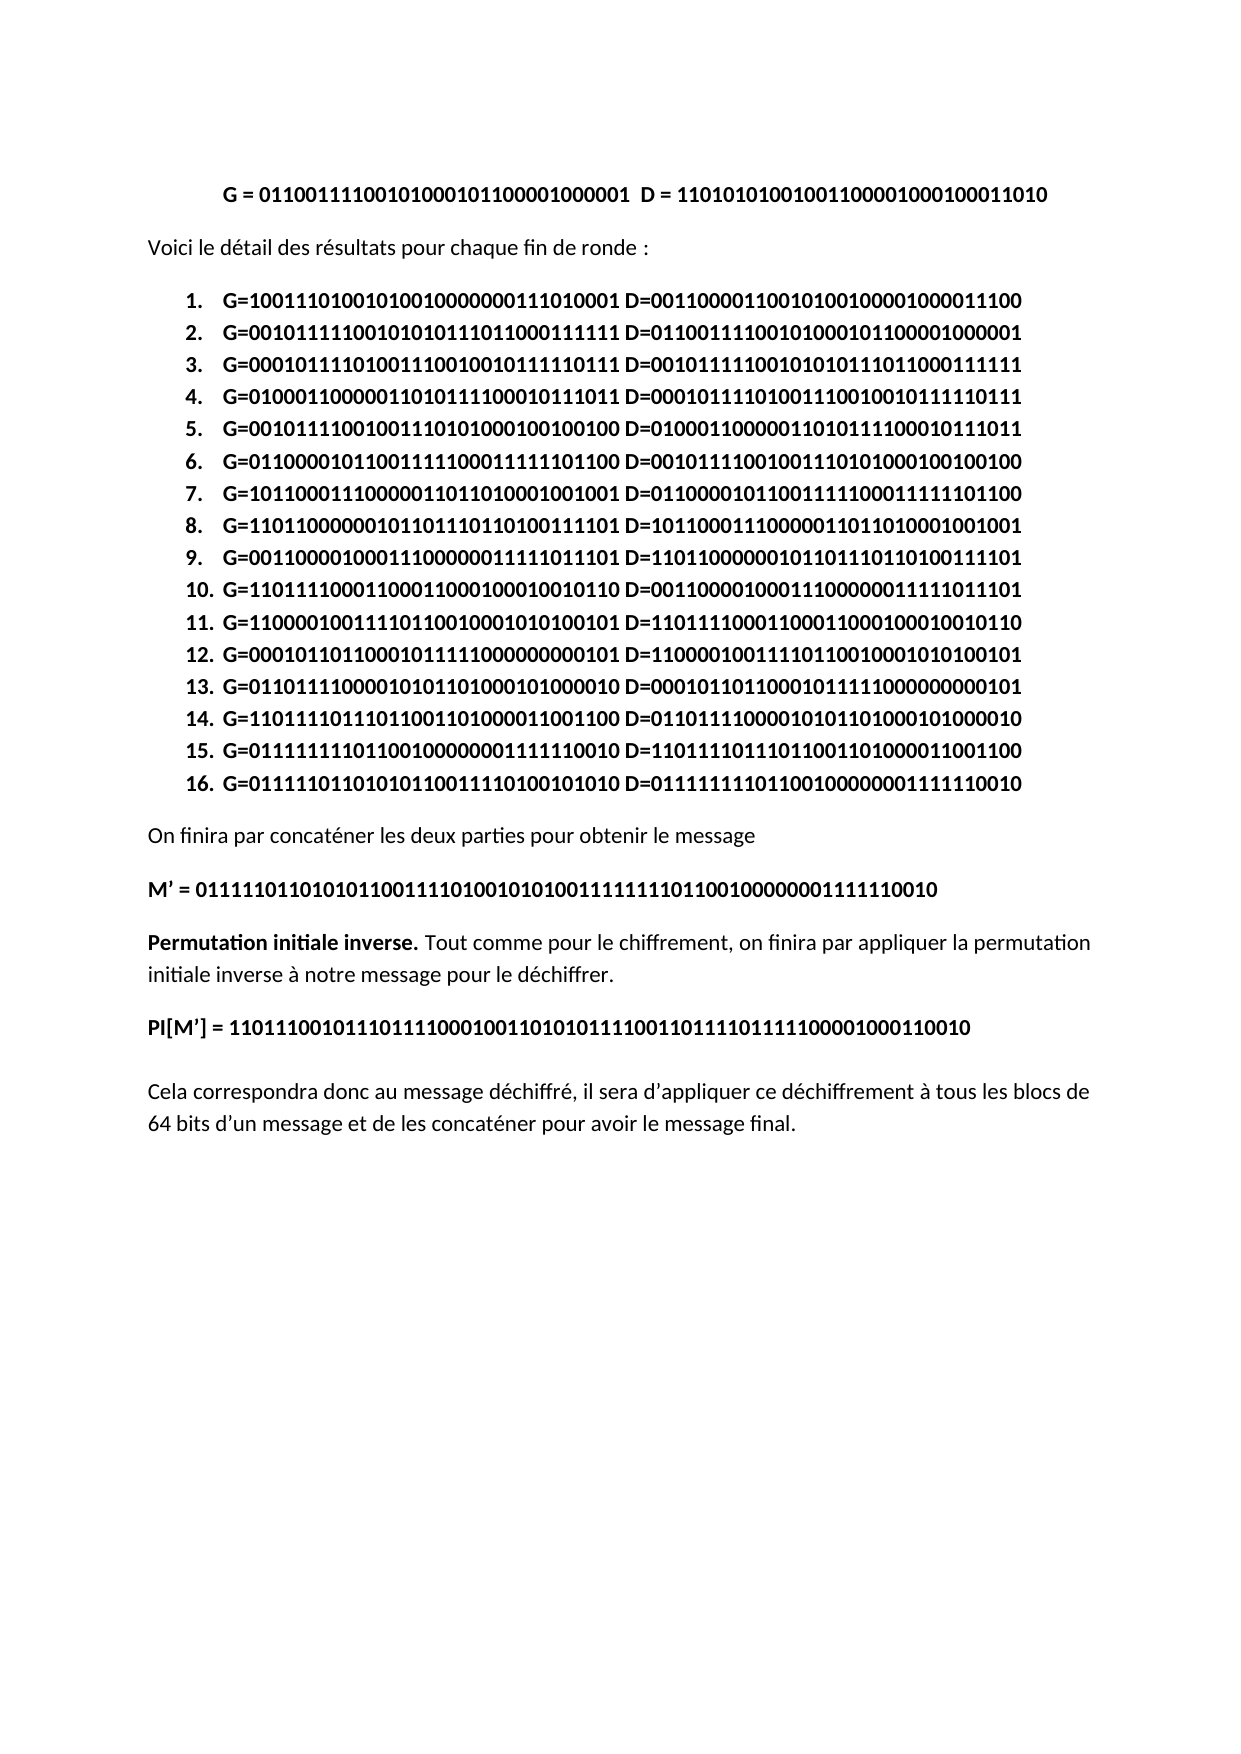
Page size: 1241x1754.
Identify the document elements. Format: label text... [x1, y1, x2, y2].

text M’ = 0111110110101011001111010010101001111111101100100000001111110010 [148, 875, 1093, 903]
text On finira par concaténer les deux parties pour obtenir le message [148, 822, 1093, 850]
list G=00101111001001110101000100100100 D=01000110000011010111100010111011 [185, 414, 1093, 443]
list G=01111111101100100000001111110010 D=11011110111011001101000011001100 [185, 736, 1093, 764]
list G=00110000100011100000011111011101 D=11011000000101101110110100111101 [185, 543, 1093, 571]
list G=00101111100101010111011000111111 D=01100111100101000101100001000001 [185, 318, 1093, 346]
list G=11011110111011001101000011001100 D=01101111000010101101000101000010 [185, 704, 1093, 732]
list G=11011110001100011000100010010110 D=00110000100011100000011111011101 [185, 576, 1093, 603]
list G=11011000000101101110110100111101 D=10110001110000011011010001001001 [185, 511, 1093, 539]
text Voici le détail des résultats pour chaque fin de ronde : [148, 233, 1093, 261]
list G=10011101001010010000000111010001 D=00110000110010100100001000011100 [185, 286, 1093, 314]
text PI[M’] = 1101110010111011110001001101010111100110111101111100001000110010 [148, 1013, 1093, 1041]
list G=01100001011001111100011111101100 D=00101111001001110101000100100100 [185, 447, 1093, 475]
list G=01111101101010110011110100101010 D=01111111101100100000001111110010 [185, 769, 1093, 797]
list G=00010111101001110010010111110111 D=00101111100101010111011000111111 [185, 350, 1093, 378]
list G=11000010011110110010001010100101 D=11011110001100011000100010010110 [185, 608, 1093, 636]
list G=00010110110001011111000000000101 D=11000010011110110010001010100101 [185, 640, 1093, 668]
list G=10110001110000011011010001001001 D=01100001011001111100011111101100 [185, 479, 1093, 507]
list G=01101111000010101101000101000010 D=00010110110001011111000000000101 [185, 672, 1093, 700]
list G = 01100111100101000101100001000001 D = 11010101001001100001000100011010 [223, 180, 1093, 208]
text Permutation initiale inverse. Tout comme pour le chiffrement, on finira par appliquer la permutation initiale inverse à notre message pour le déchiffrer. [148, 928, 1093, 988]
list G=01000110000011010111100010111011 D=00010111101001110010010111110111 [185, 382, 1093, 410]
text Cela correspondra donc au message déchiffré, il sera d’appliquer ce déchiffrement à tous les blocs de 64 bits d’un message et de les concaténer pour avoir le message final. [148, 1077, 1093, 1137]
